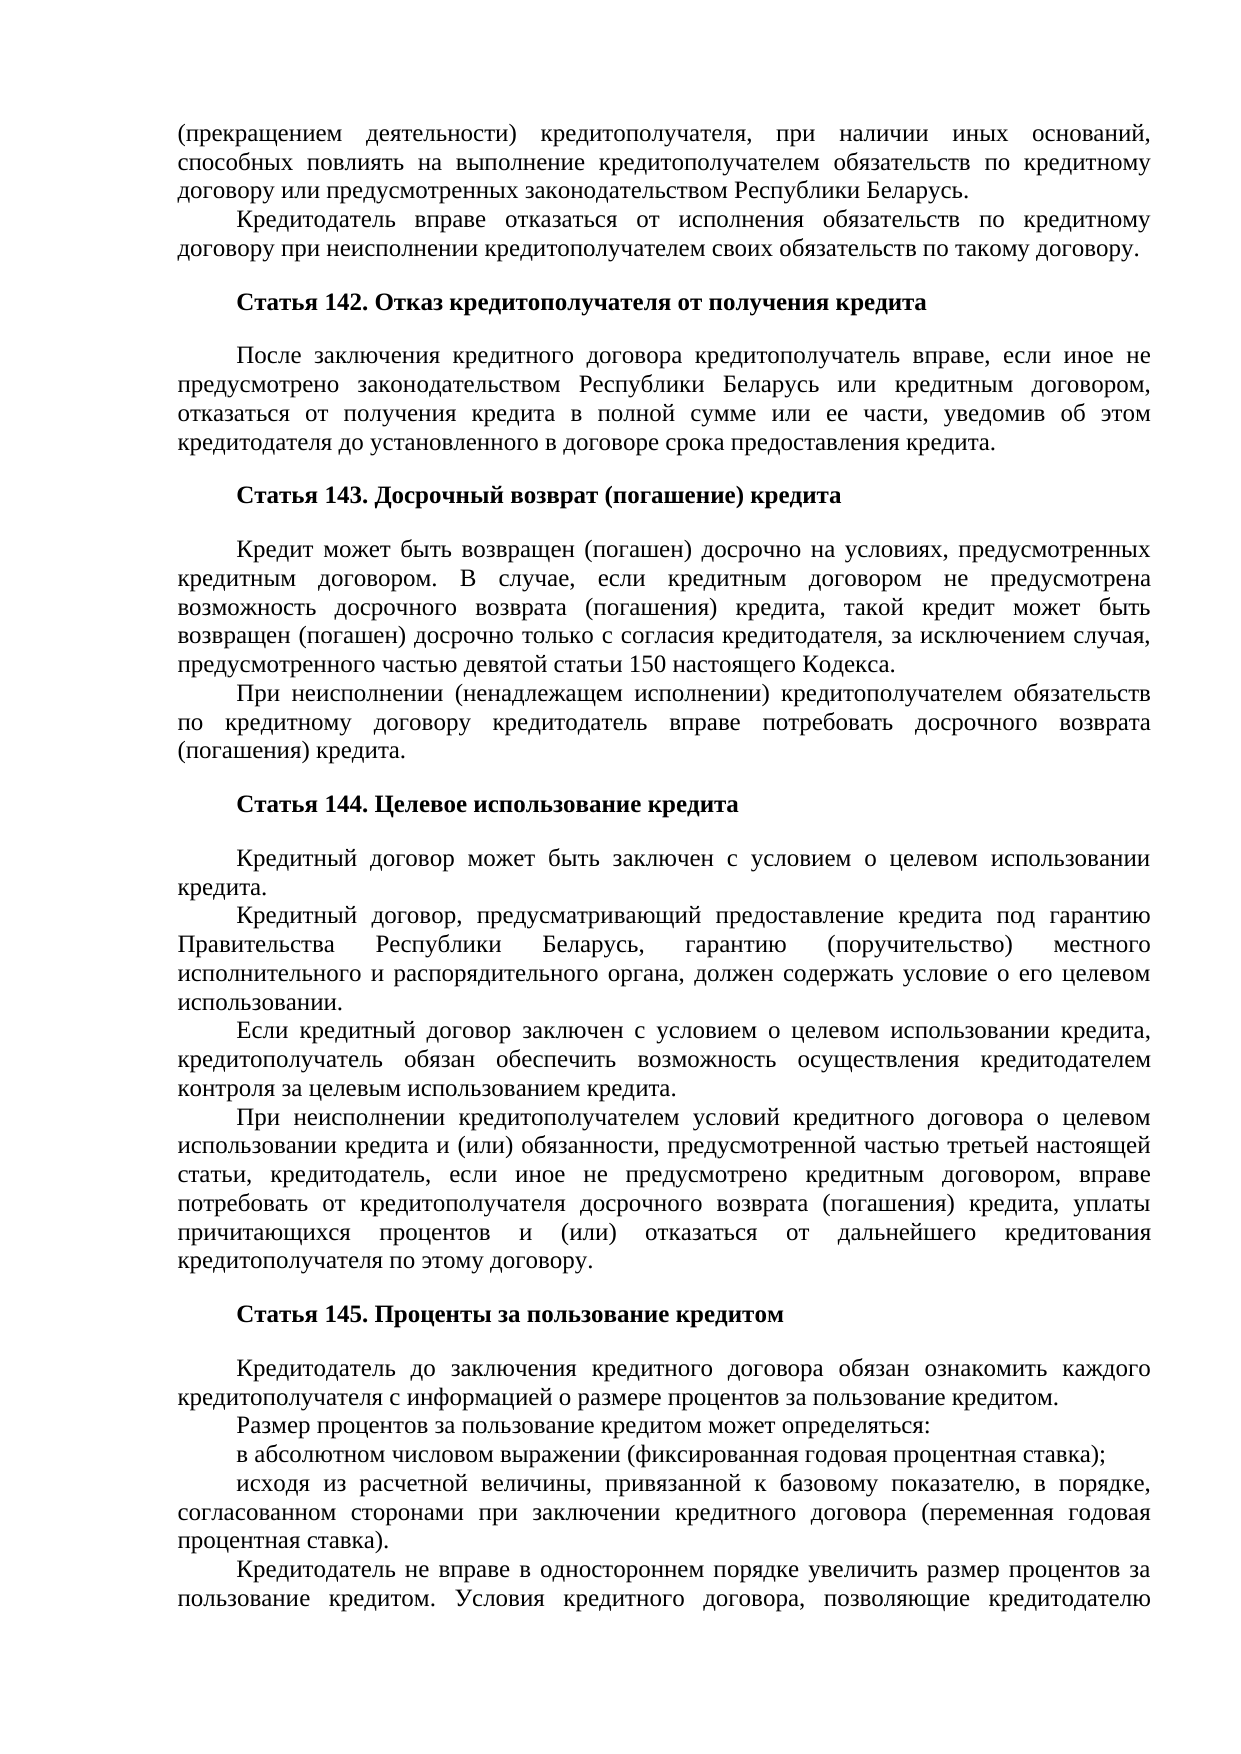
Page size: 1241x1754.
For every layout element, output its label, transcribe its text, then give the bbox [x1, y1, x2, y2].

text Кредитный договор, предусматривающий предоставление кредита под гарантию Правительства Республики Беларусь, гарантию (поручительство) местного исполнительного и распорядительного органа, должен содержать условие о его целевом использовании. [177, 901, 1152, 1016]
text Кредит может быть возвращен (погашен) досрочно на условиях, предусмотренных кредитным договором. В случае, если кредитным договором не предусмотрена возможность досрочного возврата (погашения) кредита, такой кредит может быть возвращен (погашен) досрочно только с согласия кредитодателя, за исключением случая, предусмотренного частью девятой статьи 150 настоящего Кодекса. [177, 534, 1152, 678]
text Кредитодатель вправе отказаться от исполнения обязательств по кредитному договору при неисполнении кредитополучателем своих обязательств по такому договору. [177, 204, 1152, 262]
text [177, 118, 1152, 204]
text Кредитодатель до заключения кредитного договора обязан ознакомить каждого кредитополучателя с информацией о размере процентов за пользование кредитом. [177, 1353, 1152, 1411]
text Статья 144. Целевое использование кредита [236, 789, 1152, 818]
text Кредитный договор может быть заключен с условием о целевом использовании кредита. [177, 843, 1152, 901]
text При неисполнении (ненадлежащем исполнении) кредитополучателем обязательств по кредитному договору кредитодатель вправе потребовать досрочного возврата (погашения) кредита. [177, 678, 1152, 764]
text Статья 145. Проценты за пользование кредитом [236, 1299, 1152, 1328]
text Если кредитный договор заключен с условием о целевом использовании кредита, кредитополучатель обязан обеспечить возможность осуществления кредитодателем контроля за целевым использованием кредита. [177, 1016, 1152, 1102]
text исходя из расчетной величины, привязанной к базовому показателю, в порядке, согласованном сторонами при заключении кредитного договора (переменная годовая процентная ставка). [177, 1468, 1152, 1554]
text При неисполнении кредитополучателем условий кредитного договора о целевом использовании кредита и (или) обязанности, предусмотренной частью третьей настоящей статьи, кредитодатель, если иное не предусмотрено кредитным договором, вправе потребовать от кредитополучателя досрочного возврата (погашения) кредита, уплаты причитающихся процентов и (или) отказаться от дальнейшего кредитования кредитополучателя по этому договору. [177, 1102, 1152, 1274]
text Размер процентов за пользование кредитом может определяться: [177, 1411, 1152, 1439]
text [177, 1554, 1152, 1612]
text Статья 143. Досрочный возврат (погашение) кредита [236, 481, 1152, 509]
text в абсолютном числовом выражении (фиксированная годовая процентная ставка); [177, 1439, 1152, 1468]
text Статья 142. Отказ кредитополучателя от получения кредита [236, 287, 1152, 316]
text После заключения кредитного договора кредитополучатель вправе, если иное не предусмотрено законодательством Республики Беларусь или кредитным договором, отказаться от получения кредита в полной сумме или ее части, уведомив об этом кредитодателя до установленного в договоре срока предоставления кредита. [177, 341, 1152, 456]
